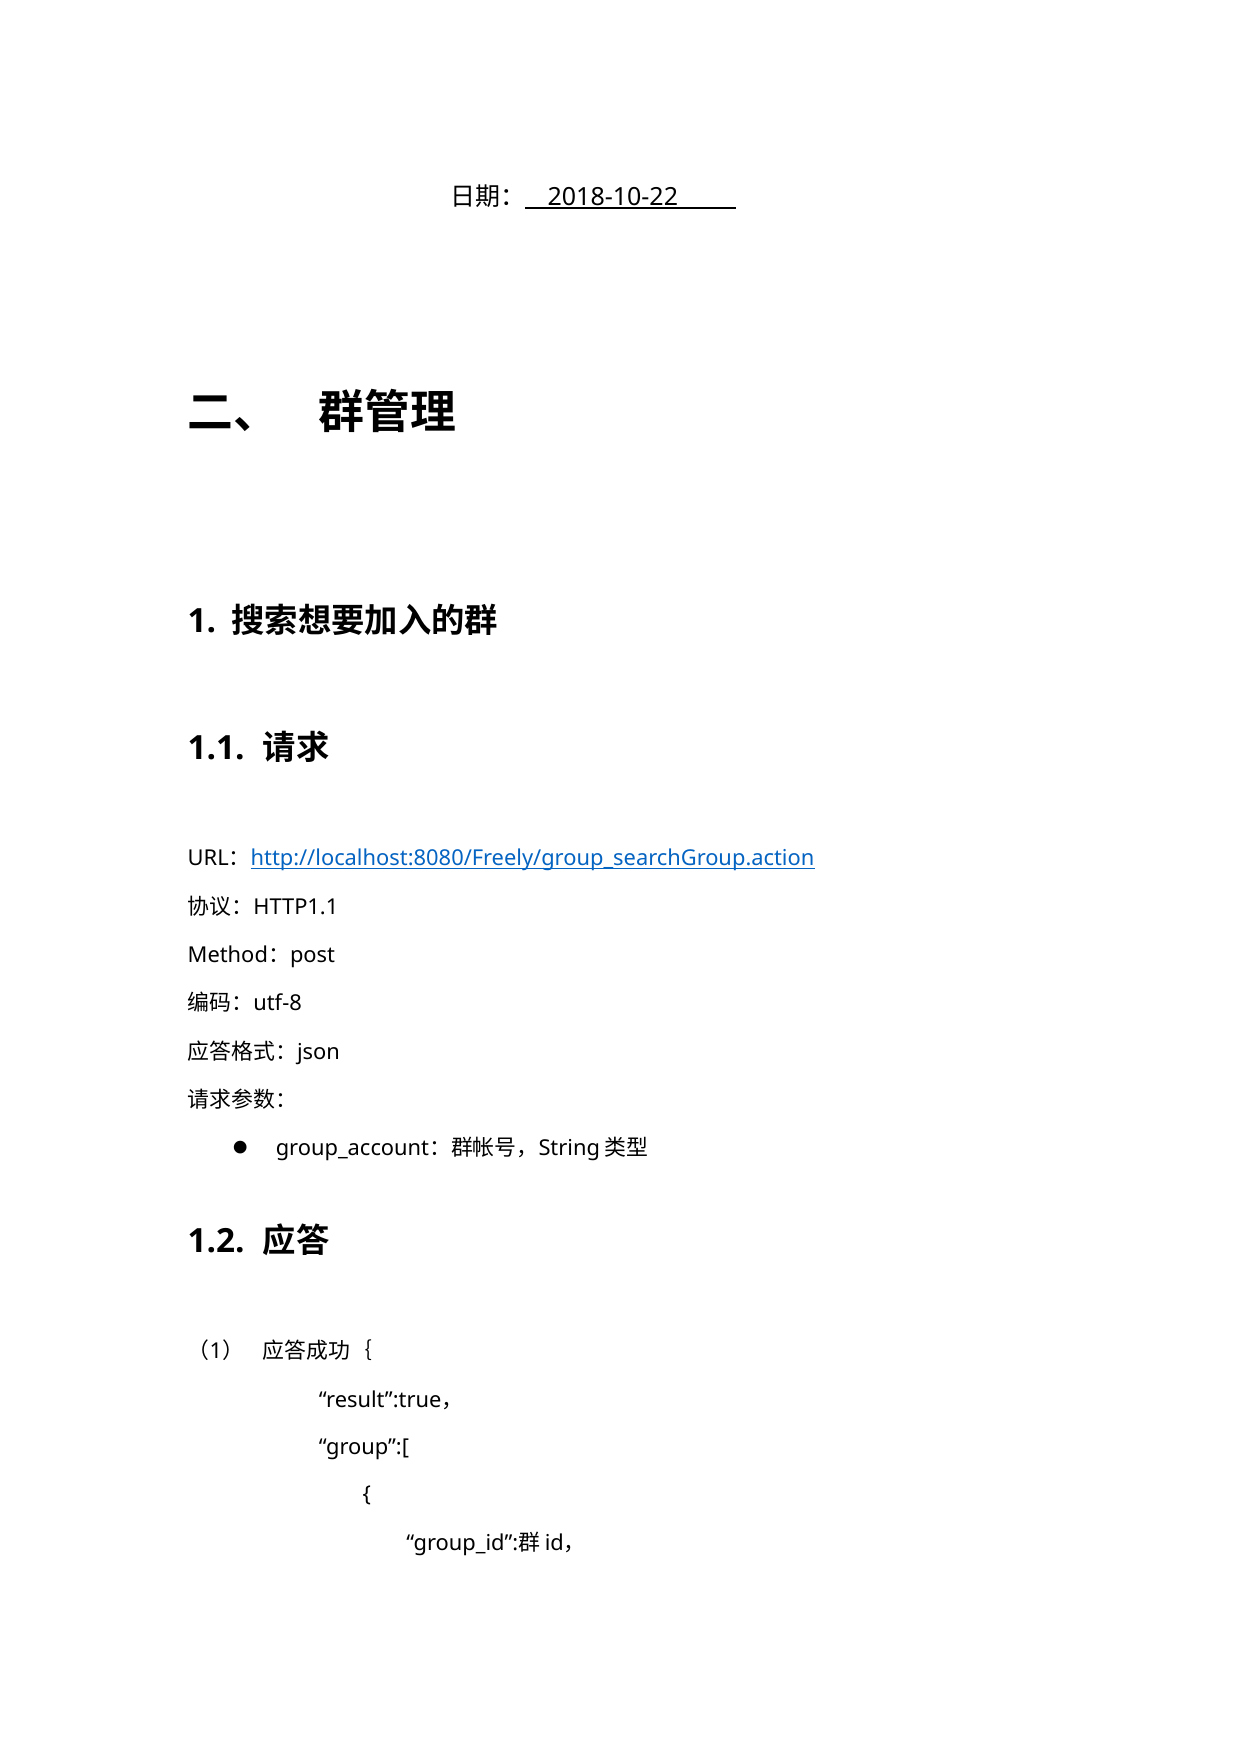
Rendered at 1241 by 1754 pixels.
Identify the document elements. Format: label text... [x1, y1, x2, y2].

subtitle 搜索想要加入的群 [187, 585, 1053, 650]
list 应答成功｛ [187, 1333, 1053, 1365]
list group_account：群帐号，String类型 [232, 1130, 1053, 1163]
text 协议：HTTP1.1 [187, 888, 1053, 921]
list “group”:[ [262, 1429, 1053, 1462]
text 编码：utf-8 [187, 985, 1053, 1018]
text Method：post [187, 937, 1053, 969]
text URL：http://localhost:8080/Freely/group_searchGroup.action [187, 840, 1053, 873]
subtitle 请求 [187, 713, 1053, 778]
text 应答格式：json [187, 1033, 1053, 1066]
subtitle 应答 [187, 1206, 1053, 1271]
list { [306, 1477, 1053, 1509]
subtitle 群管理 [187, 360, 1053, 457]
list “group_id”:群id， [319, 1524, 1053, 1557]
text 请求参数： [187, 1082, 1053, 1114]
text 日期： 2018-10-22 [406, 162, 1053, 227]
list “result”:true， [319, 1381, 1053, 1414]
